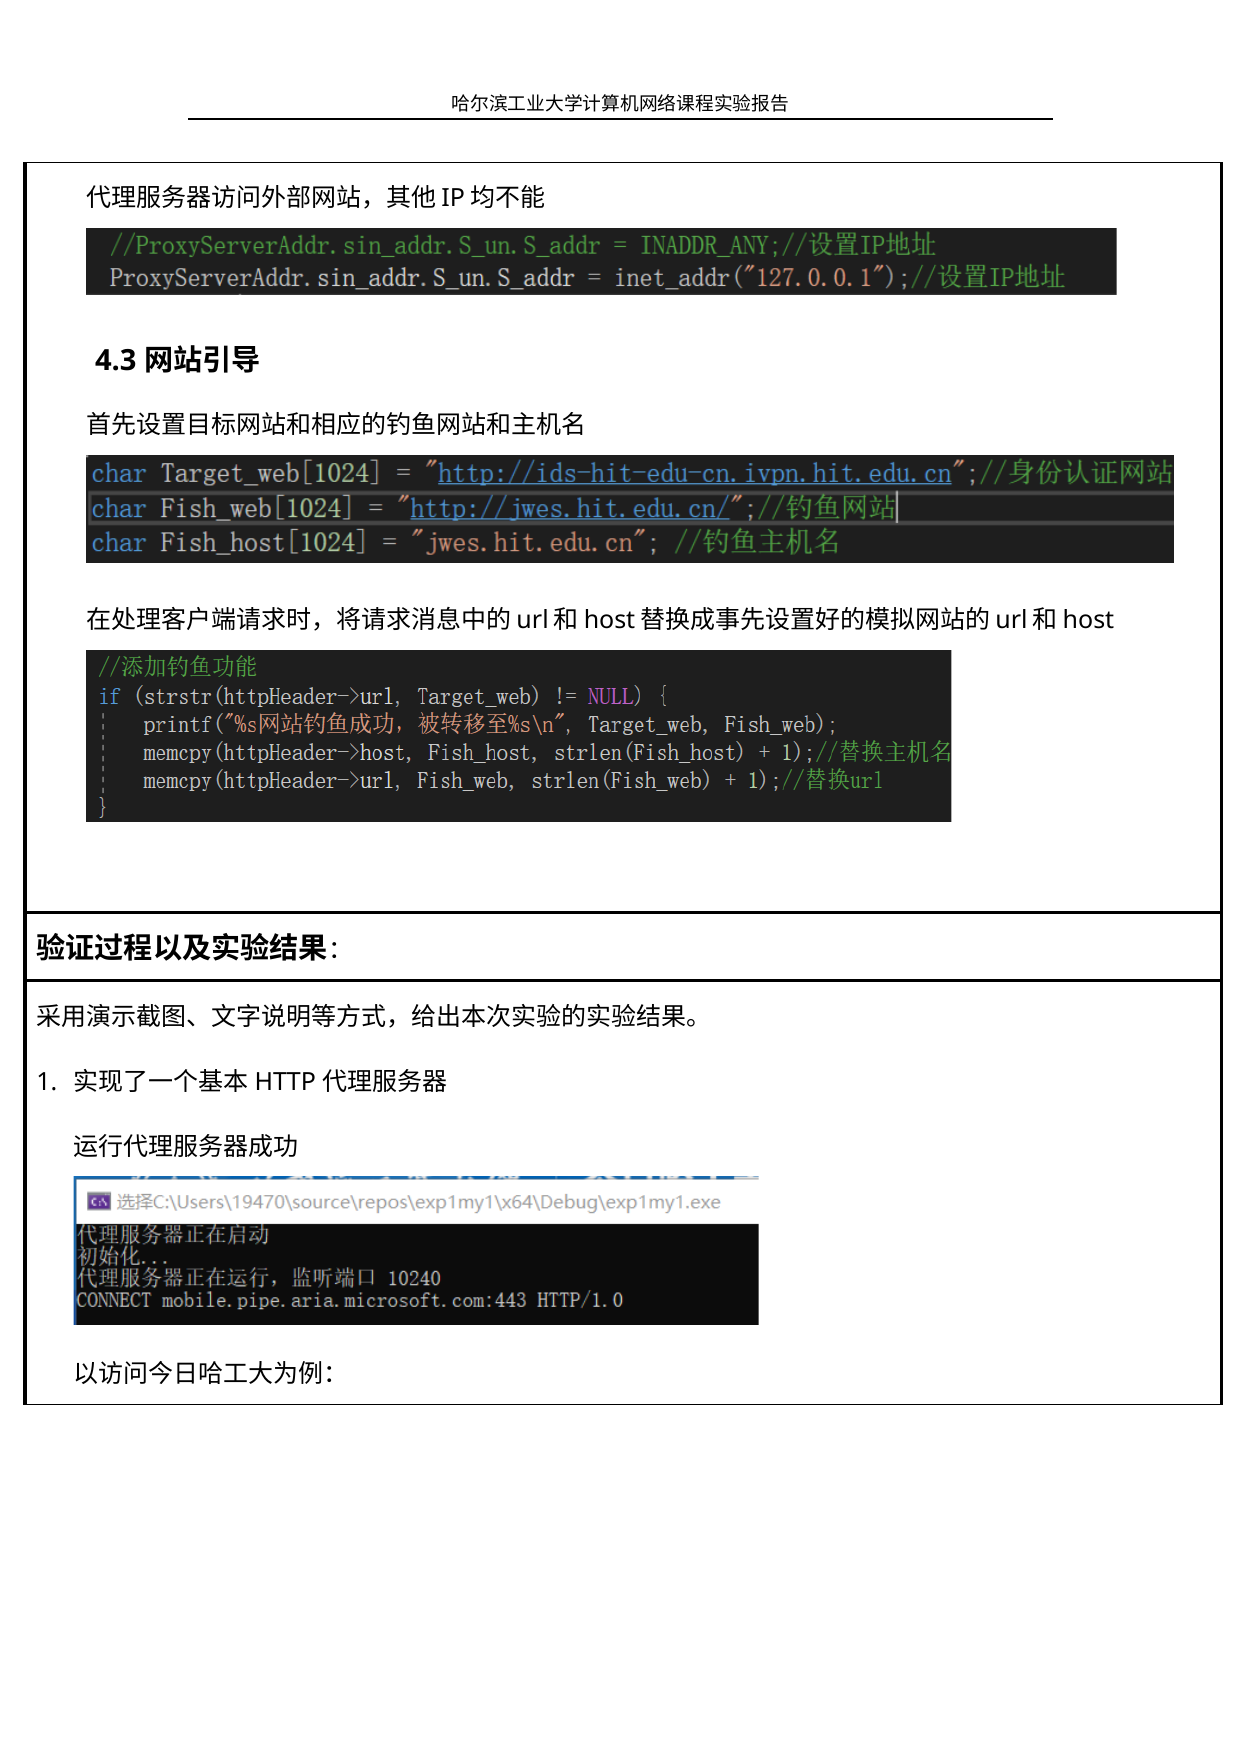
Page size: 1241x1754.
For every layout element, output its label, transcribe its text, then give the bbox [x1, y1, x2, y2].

picture [86, 228, 1117, 295]
picture [86, 455, 1174, 563]
picture [86, 650, 952, 822]
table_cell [27, 982, 1220, 1404]
picture [73, 1176, 759, 1325]
table_cell 验证过程以及实验结果： [27, 914, 1220, 979]
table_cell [27, 163, 1220, 911]
